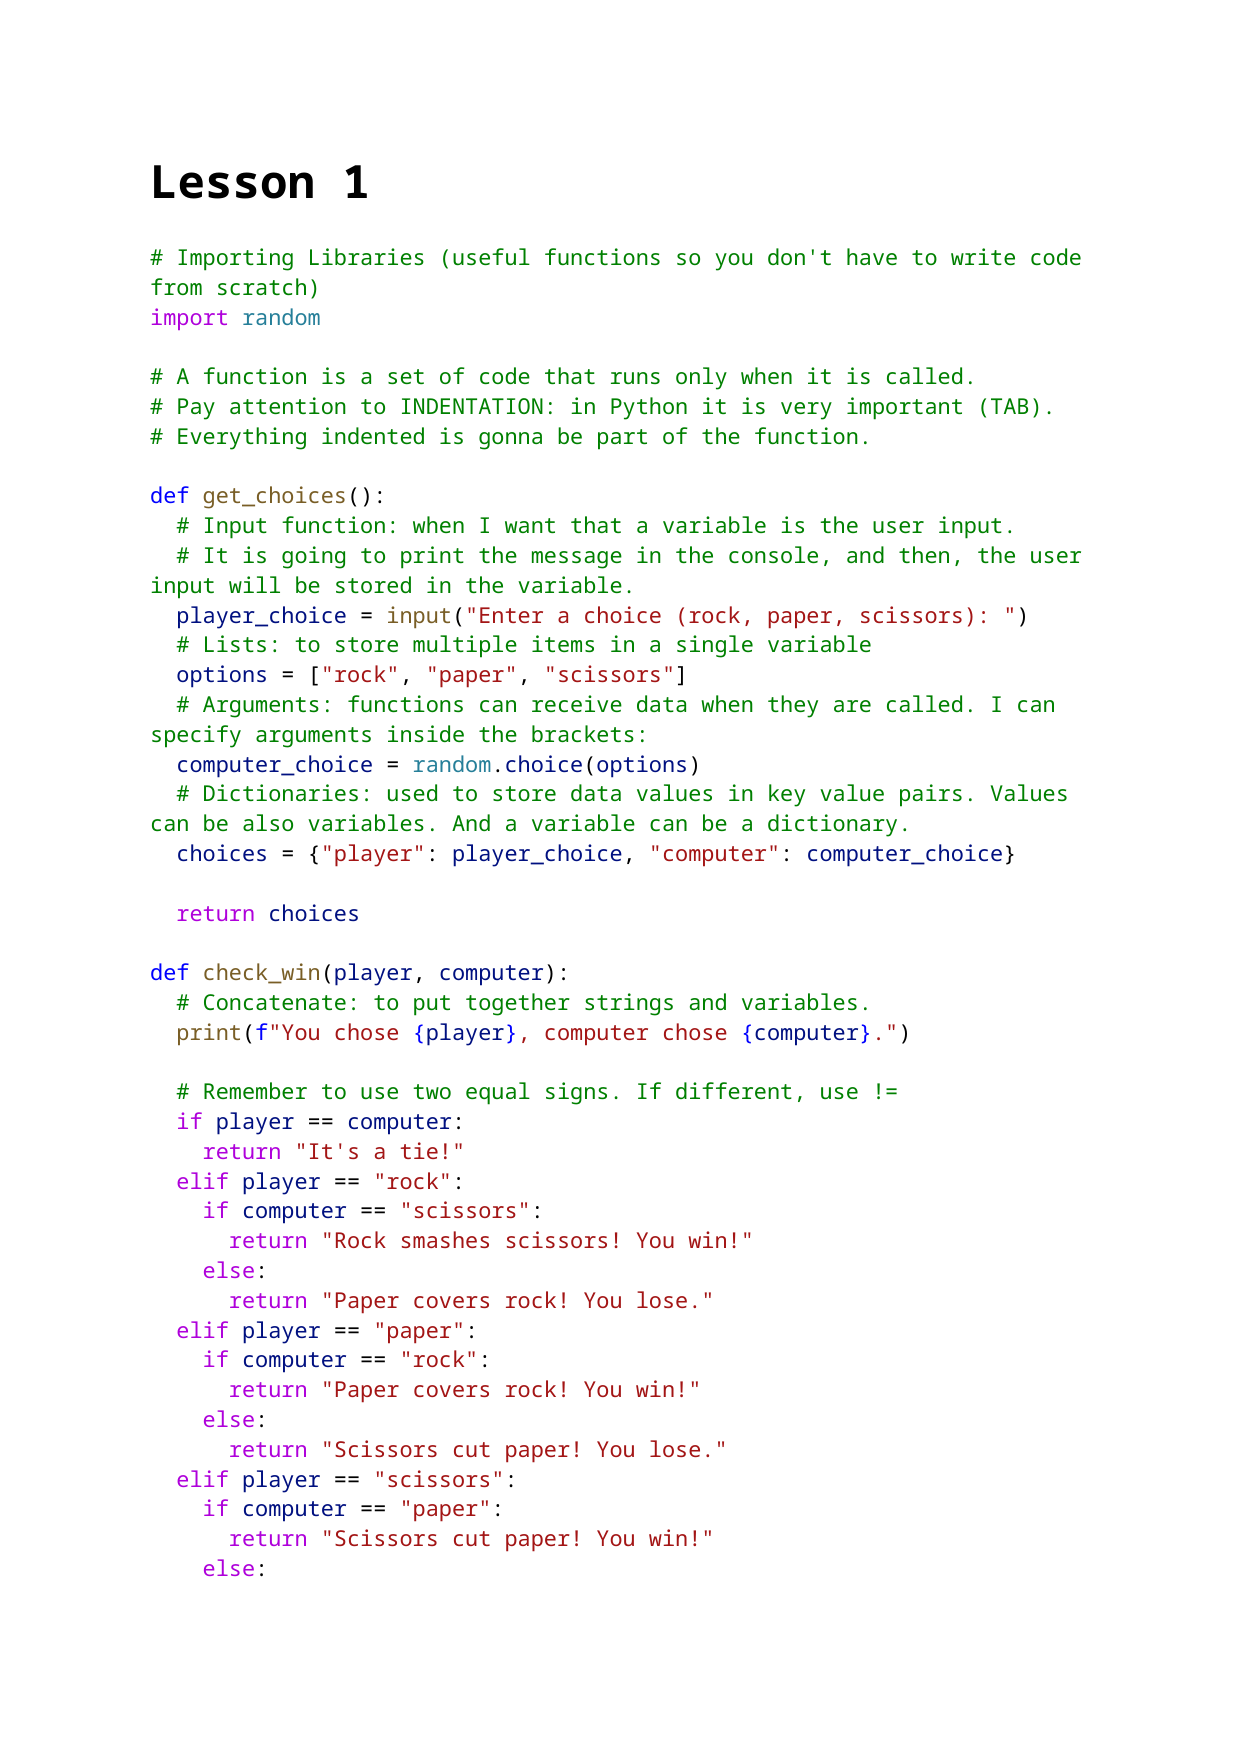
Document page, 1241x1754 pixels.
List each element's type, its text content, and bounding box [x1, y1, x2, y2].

text elif player == "scissors": [150, 1464, 1090, 1493]
text return "Scissors cut paper! You lose." [150, 1434, 1090, 1464]
text if player == computer: [150, 1106, 1090, 1136]
text import random [150, 302, 1090, 332]
text # Concatenate: to put together strings and variables. [150, 987, 1090, 1017]
text Lesson 1 [150, 150, 1090, 212]
text elif player == "paper": [150, 1315, 1090, 1344]
text # Pay attention to INDENTATION: in Python it is very important (TAB). [150, 391, 1090, 421]
text def get_choices(): [150, 481, 1090, 510]
text else: [150, 1553, 1090, 1583]
text # It is going to print the message in the console, and then, the user input will be stored in the variable. [150, 540, 1090, 600]
text if computer == "scissors": [150, 1196, 1090, 1225]
text return "It's a tie!" [150, 1136, 1090, 1166]
text def check_win(player, computer): [150, 957, 1090, 987]
text elif player == "rock": [150, 1166, 1090, 1196]
text else: [150, 1255, 1090, 1285]
text return "Paper covers rock! You lose." [150, 1285, 1090, 1315]
text # Arguments: functions can receive data when they are called. I can specify arguments inside the brackets: [150, 689, 1090, 749]
text print(f"You chose {player}, computer chose {computer}.") [150, 1017, 1090, 1047]
text return "Paper covers rock! You win!" [150, 1374, 1090, 1404]
text player_choice = input("Enter a choice (rock, paper, scissors): ") [150, 600, 1090, 629]
text else: [150, 1404, 1090, 1434]
text options = ["rock", "paper", "scissors"] [150, 659, 1090, 689]
text if computer == "paper": [150, 1493, 1090, 1523]
text # Everything indented is gonna be part of the function. [150, 421, 1090, 451]
text # Importing Libraries (useful functions so you don't have to write code from scratch) [150, 242, 1090, 302]
text # Input function: when I want that a variable is the user input. [150, 510, 1090, 540]
text return "Rock smashes scissors! You win!" [150, 1225, 1090, 1255]
text return choices [150, 898, 1090, 927]
text # A function is a set of code that runs only when it is called. [150, 361, 1090, 391]
text return "Scissors cut paper! You win!" [150, 1523, 1090, 1553]
text # Remember to use two equal signs. If different, use != [150, 1076, 1090, 1106]
text # Lists: to store multiple items in a single variable [150, 629, 1090, 659]
text computer_choice = random.choice(options) [150, 749, 1090, 778]
text choices = {"player": player_choice, "computer": computer_choice} [150, 838, 1090, 868]
text if computer == "rock": [150, 1344, 1090, 1374]
text # Dictionaries: used to store data values in key value pairs. Values can be also variables. And a variable can be a dictionary. [150, 778, 1090, 838]
